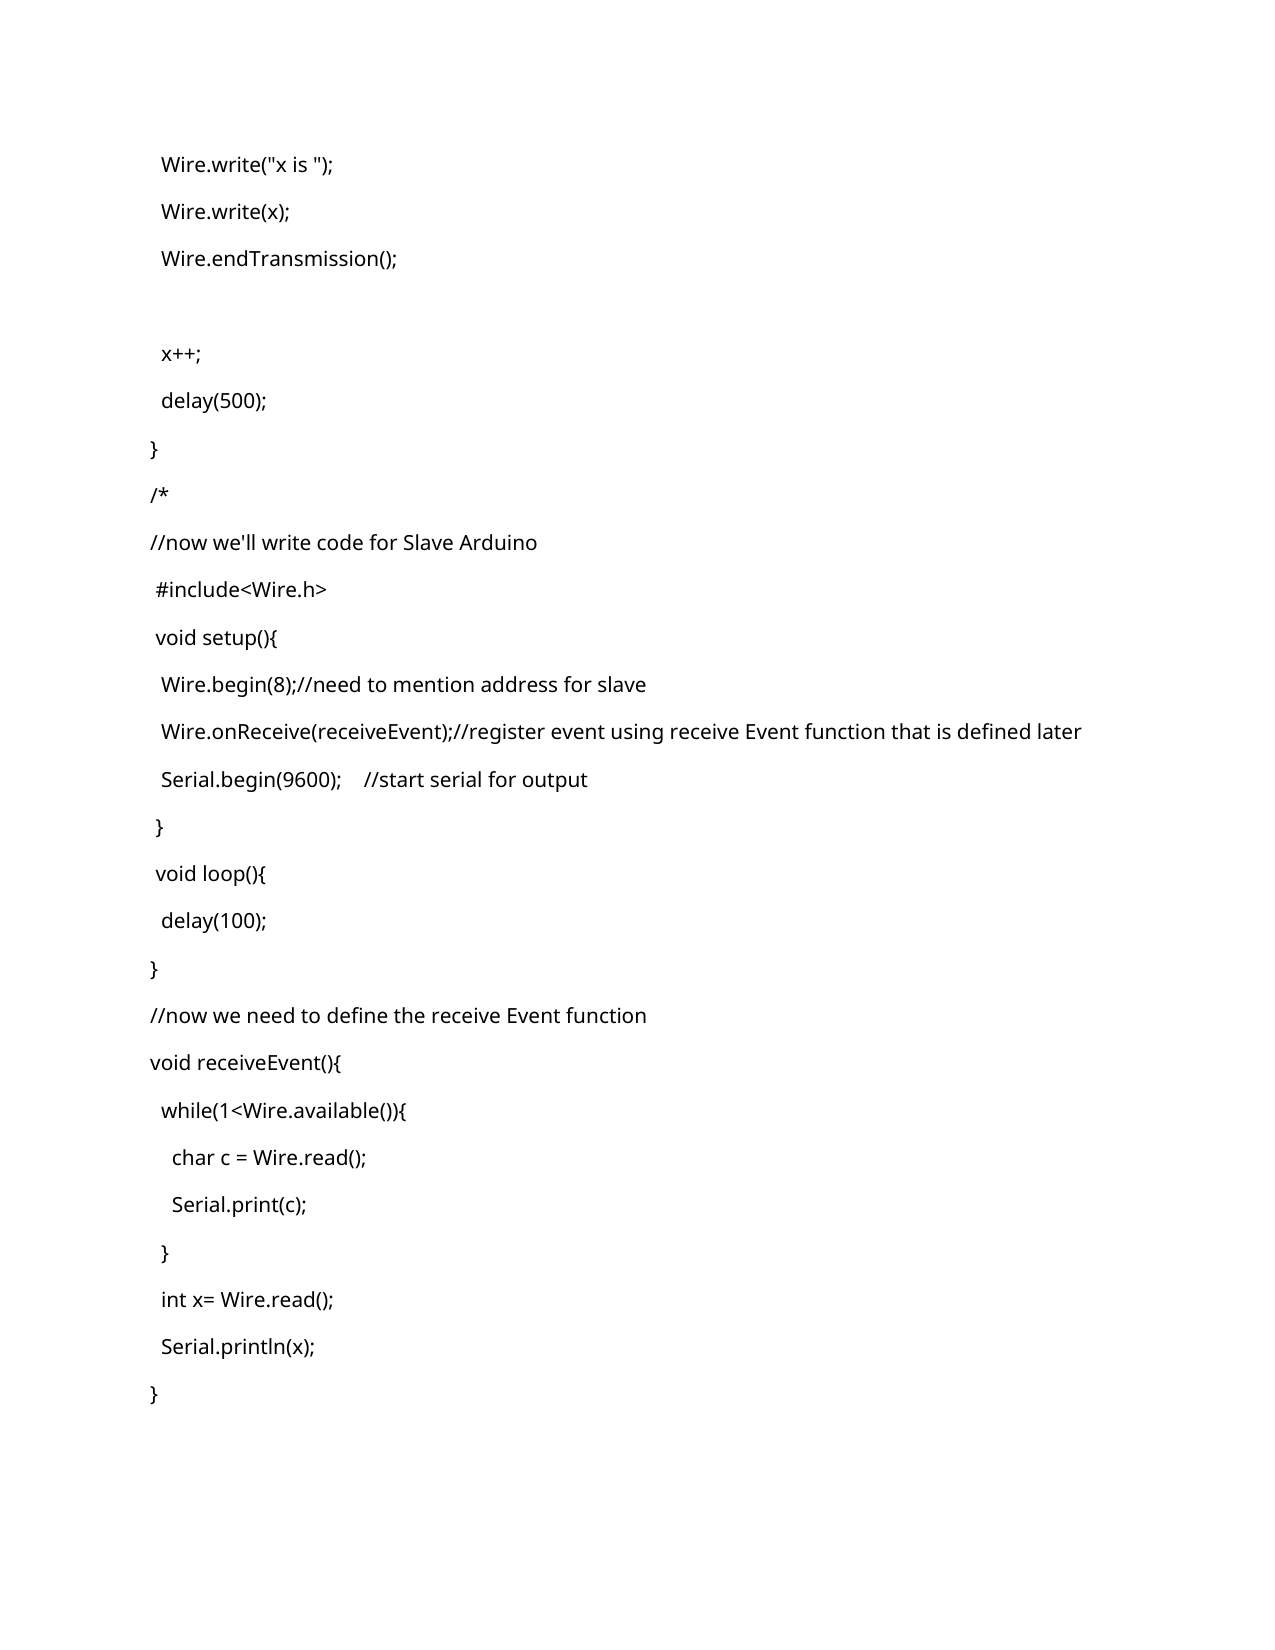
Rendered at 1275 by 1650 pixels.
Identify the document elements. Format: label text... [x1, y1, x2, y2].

text Wire.write(x); [150, 197, 1125, 226]
text } [150, 1238, 1125, 1266]
text #include<Wire.h> [150, 576, 1125, 604]
text //now we need to define the receive Event function [150, 1001, 1125, 1030]
text void setup(){ [150, 623, 1125, 651]
text } [150, 434, 1125, 462]
text /* [150, 481, 1125, 509]
text x++; [150, 339, 1125, 368]
text Serial.println(x); [150, 1332, 1125, 1361]
text while(1<Wire.available()){ [150, 1096, 1125, 1124]
text void loop(){ [150, 859, 1125, 888]
text //now we'll write code for Slave Arduino [150, 528, 1125, 557]
text Wire.write("x is "); [150, 150, 1125, 178]
text delay(500); [150, 386, 1125, 415]
text void receiveEvent(){ [150, 1048, 1125, 1077]
text Wire.onReceive(receiveEvent);//register event using receive Event function that is defined later [150, 717, 1125, 746]
text } [150, 954, 1125, 982]
text Wire.begin(8);//need to mention address for slave [150, 670, 1125, 699]
text char c = Wire.read(); [150, 1143, 1125, 1172]
text int x= Wire.read(); [150, 1285, 1125, 1313]
text Serial.begin(9600); //start serial for output [150, 765, 1125, 793]
text delay(100); [150, 907, 1125, 935]
text } [150, 812, 1125, 841]
text } [150, 1379, 1125, 1408]
text Wire.endTransmission(); [150, 244, 1125, 273]
text Serial.print(c); [150, 1190, 1125, 1219]
